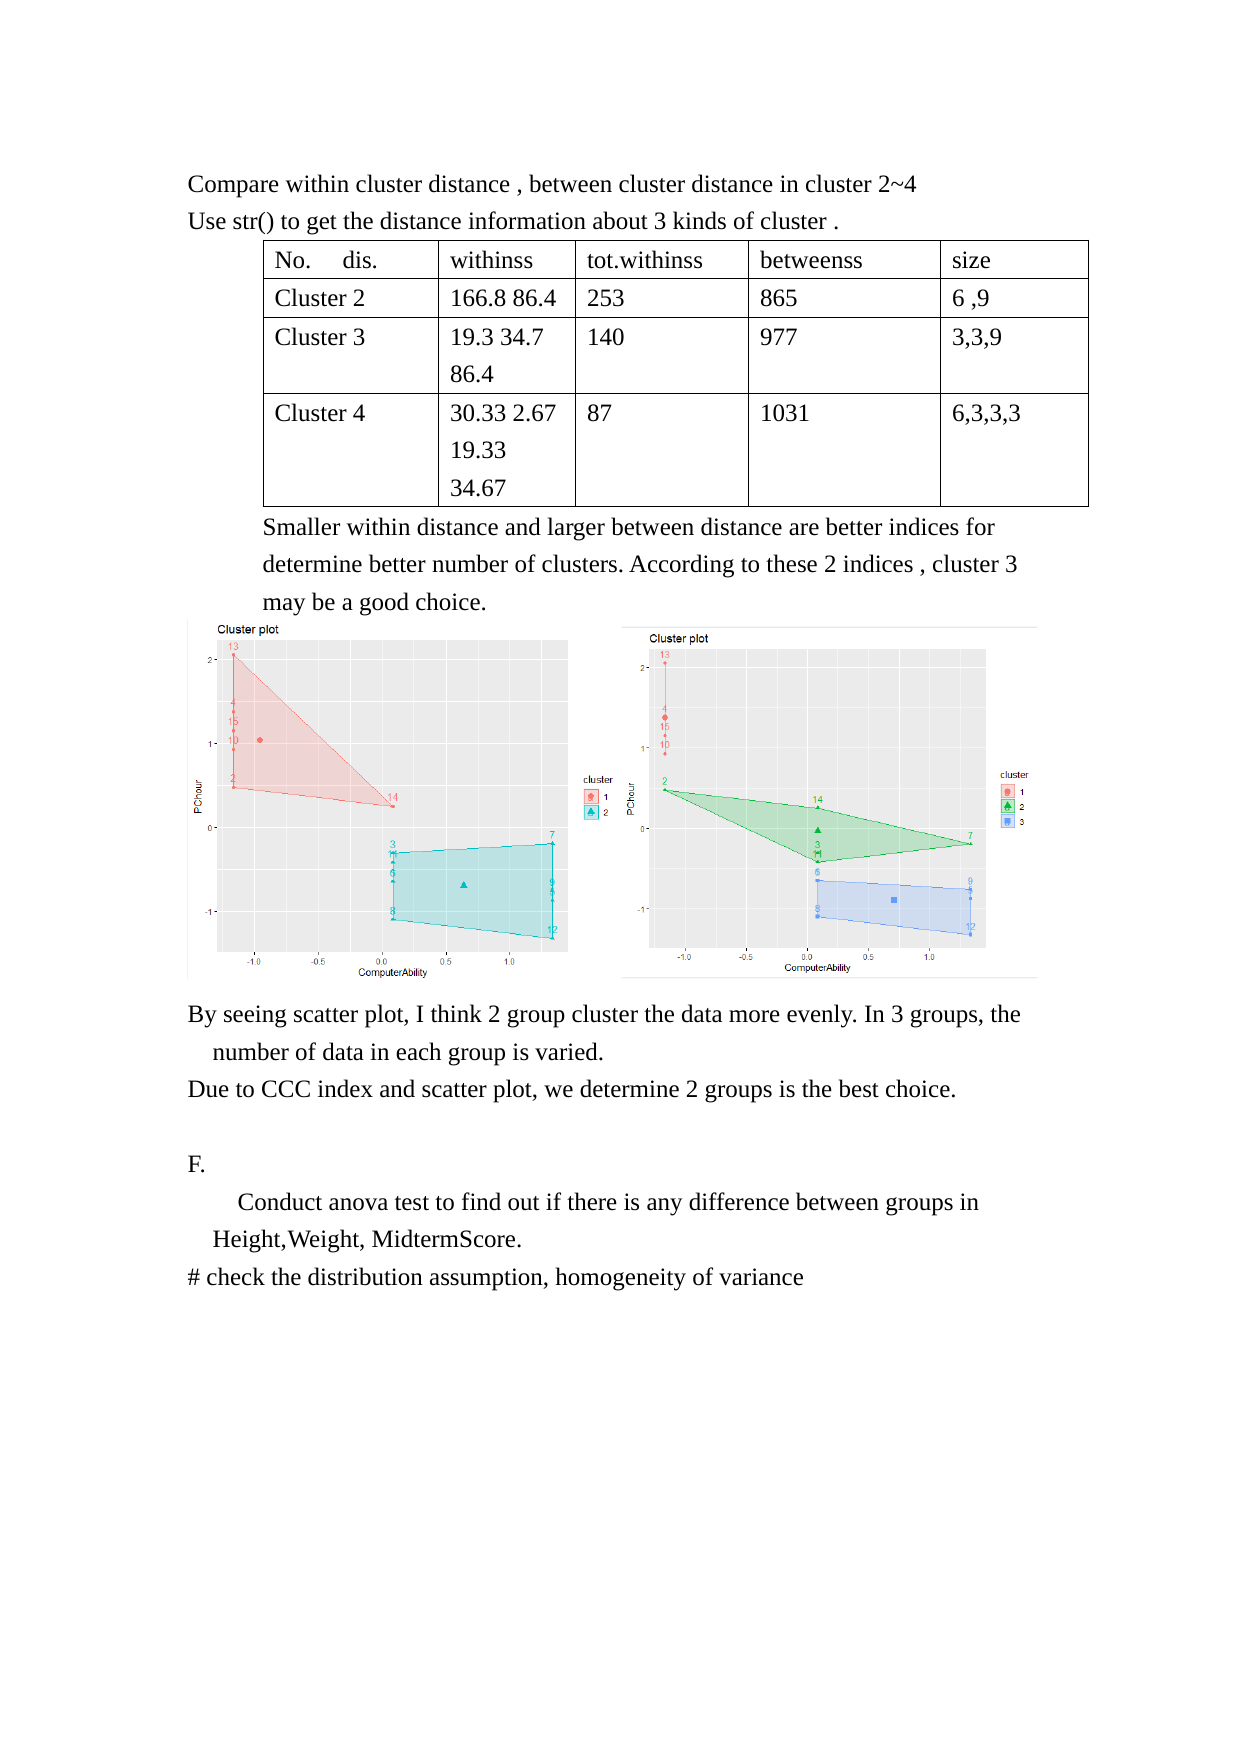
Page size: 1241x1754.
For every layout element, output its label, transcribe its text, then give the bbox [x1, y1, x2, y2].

table_cell 865 [749, 279, 940, 317]
table_cell 3,3,9 [941, 318, 1088, 393]
table_cell 19.3 34.7 86.4 [439, 318, 575, 393]
table_cell 87 [576, 394, 748, 506]
table_cell Cluster 3 [264, 318, 438, 393]
table_header betweenss [749, 241, 940, 278]
table_cell 6,3,3,3 [941, 394, 1088, 506]
table_cell 1031 [749, 394, 940, 506]
table_cell 30.33 2.67 19.33 34.67 [439, 394, 575, 506]
table_cell 6 ,9 [941, 279, 1088, 317]
table_cell 166.8 86.4 [439, 279, 575, 317]
table_cell 253 [576, 279, 748, 317]
text Due to CCC index and scatter plot, we determine 2 groups is the best choice. [187, 1070, 1053, 1107]
text Smaller within distance and larger between distance are better indices for determine better number of clusters. According to these 2 indices , cluster 3 may be a good choice. [187, 507, 1053, 620]
text F. [187, 1145, 1053, 1182]
table_cell Cluster 4 [264, 394, 438, 506]
picture [187, 619, 1038, 979]
text Use str() to get the distance information about 3 kinds of cluster . [187, 202, 1053, 239]
text Conduct anova test to find out if there is any difference between groups in Height, Weight, MidtermScore. [212, 1182, 1053, 1257]
text Compare within cluster distance , between cluster distance in cluster 2~4 [187, 164, 1053, 202]
text By seeing scatter plot, I think 2 group cluster the data more evenly. In 3 groups, the number of data in each group is varied. [187, 995, 1053, 1070]
table_cell 140 [576, 318, 748, 393]
table_cell Cluster 2 [264, 279, 438, 317]
table_header No. dis. [264, 241, 438, 278]
table_header withinss [439, 241, 575, 278]
table_cell 977 [749, 318, 940, 393]
text # check the distribution assumption, homogeneity of variance [187, 1257, 1053, 1295]
table_header size [941, 241, 1088, 278]
table_header tot.withinss [576, 241, 748, 278]
